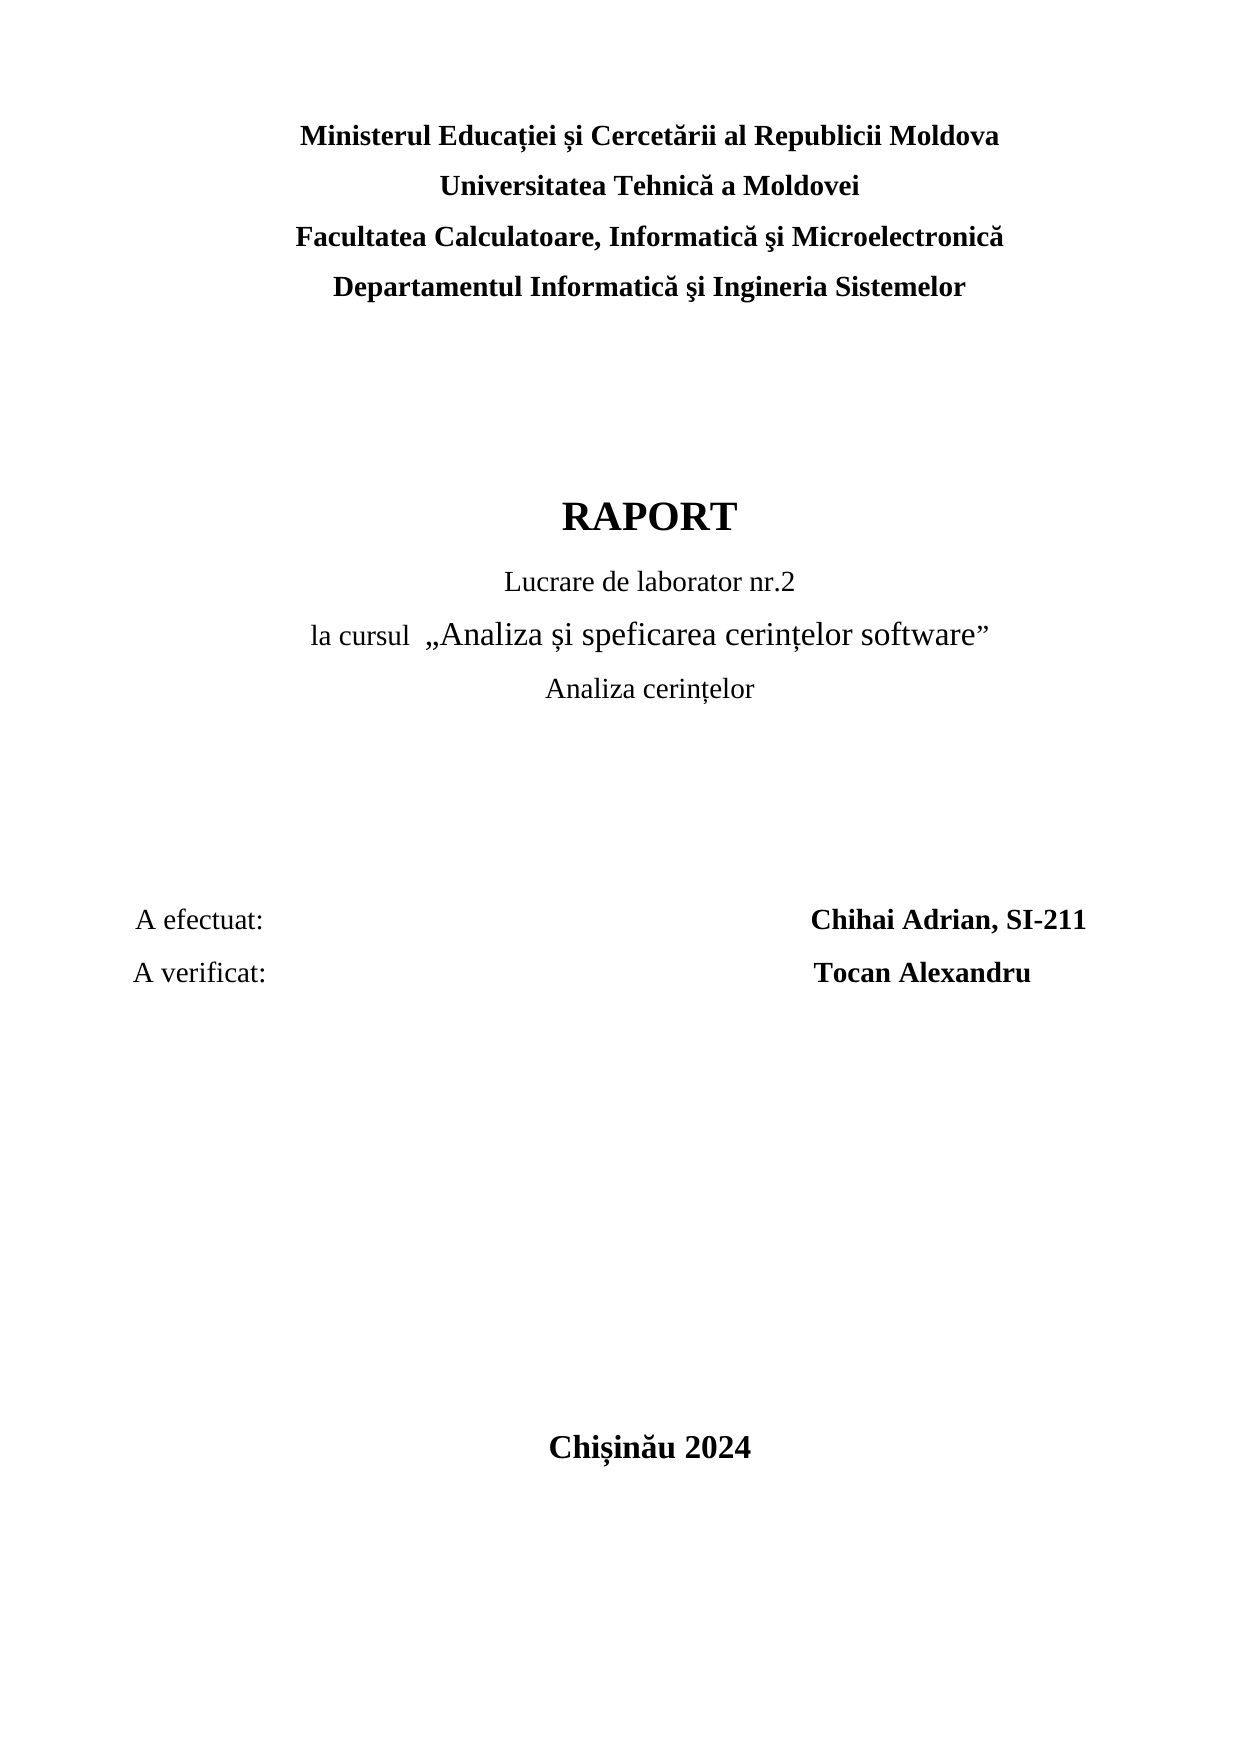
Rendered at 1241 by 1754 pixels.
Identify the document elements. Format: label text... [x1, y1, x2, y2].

text Facultatea Calculatoare, Informatică şi Microelectronică [118, 219, 1181, 252]
text Departamentul Informatică şi Ingineria Sistemelor [118, 269, 1181, 303]
text Chișinău 2024 [118, 1428, 1181, 1466]
text RAPORT [118, 492, 1181, 540]
text Analiza cerințelor [118, 672, 1181, 705]
text A verificat: Tocan Alexandru [118, 955, 1181, 988]
text Ministerul Educației și Cercetării al Republicii Moldova [118, 118, 1181, 152]
text Universitatea Tehnică a Moldovei [118, 168, 1181, 202]
text A efectuat: Chihai Adrian, SI-211 [118, 902, 1181, 936]
text Lucrare de laborator nr.2 [118, 564, 1181, 597]
text la cursul „Analiza și speficarea cerințelor software” [118, 614, 1181, 652]
